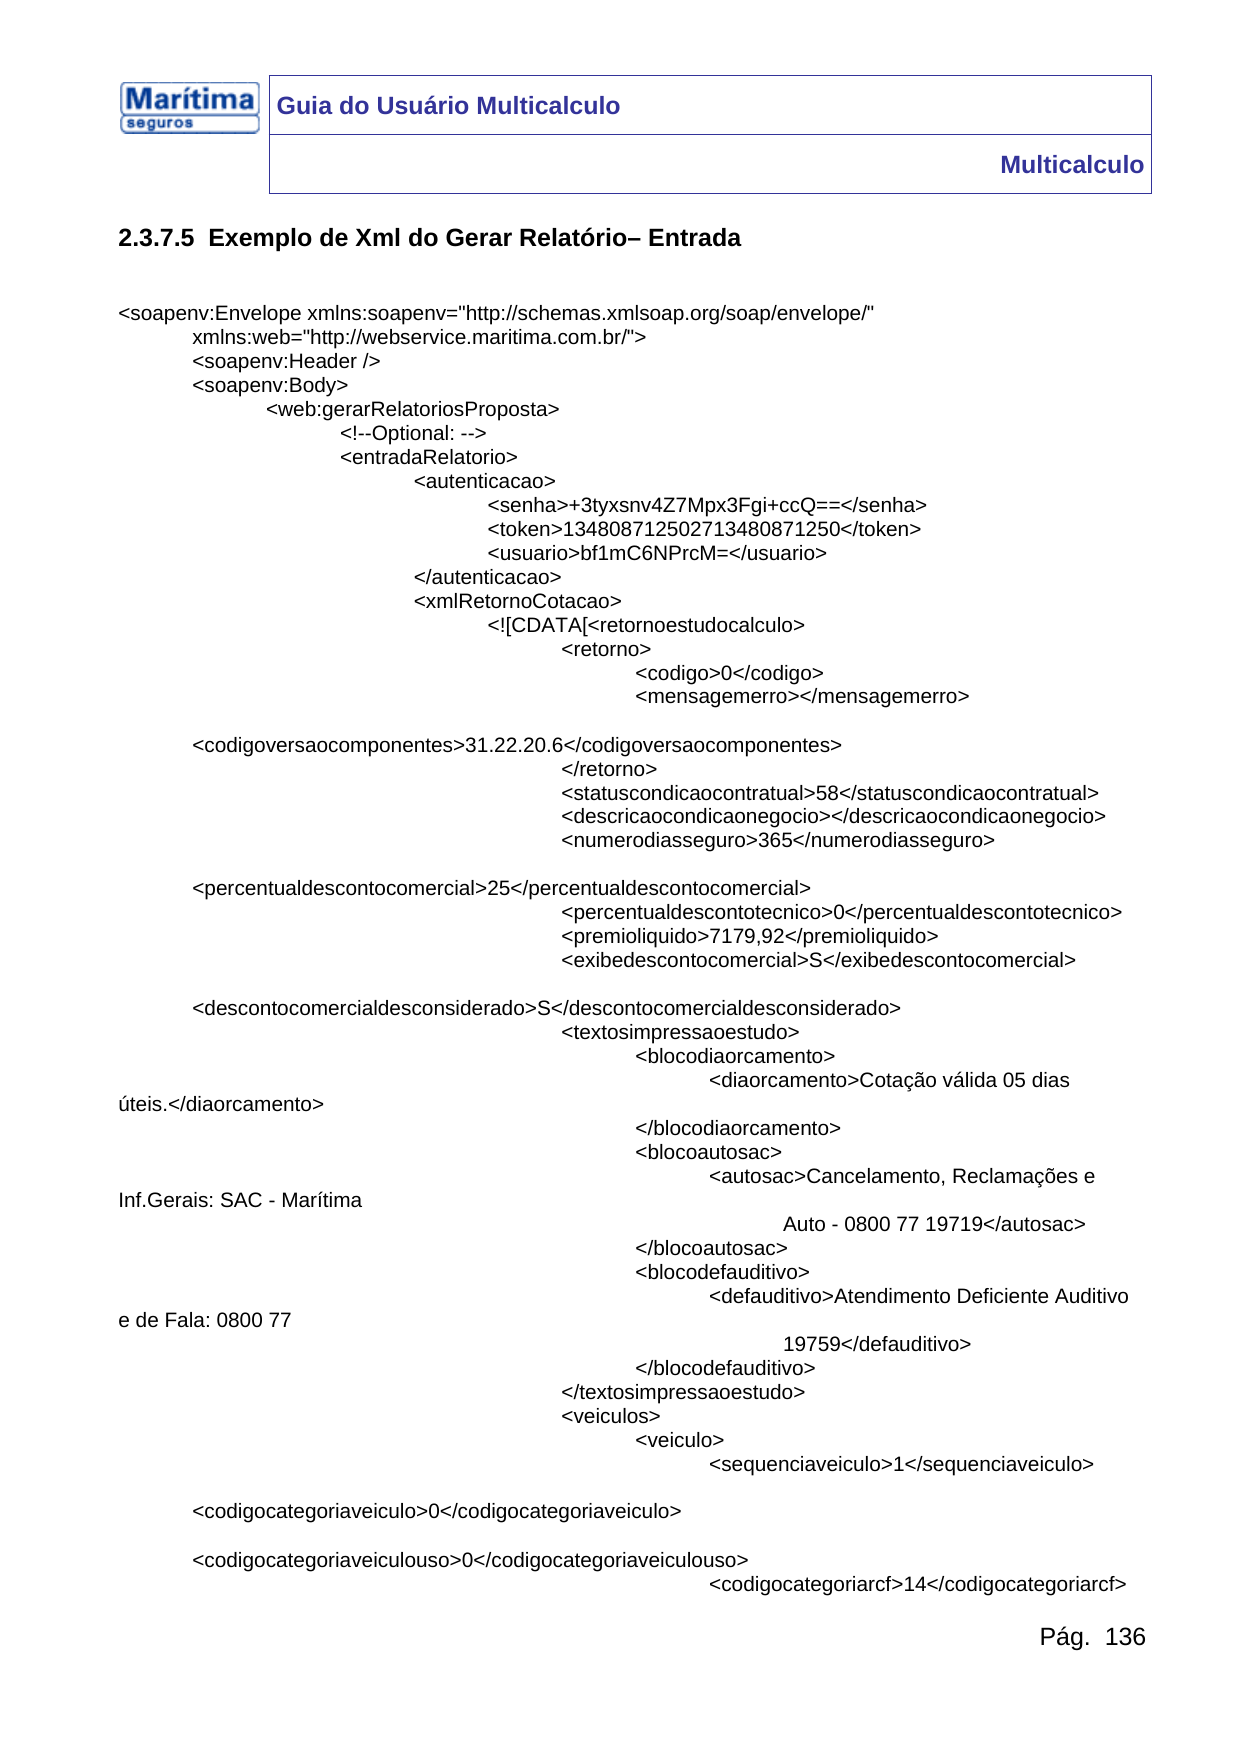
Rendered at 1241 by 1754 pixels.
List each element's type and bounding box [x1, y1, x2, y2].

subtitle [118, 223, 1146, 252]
picture [120, 82, 260, 134]
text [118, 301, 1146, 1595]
